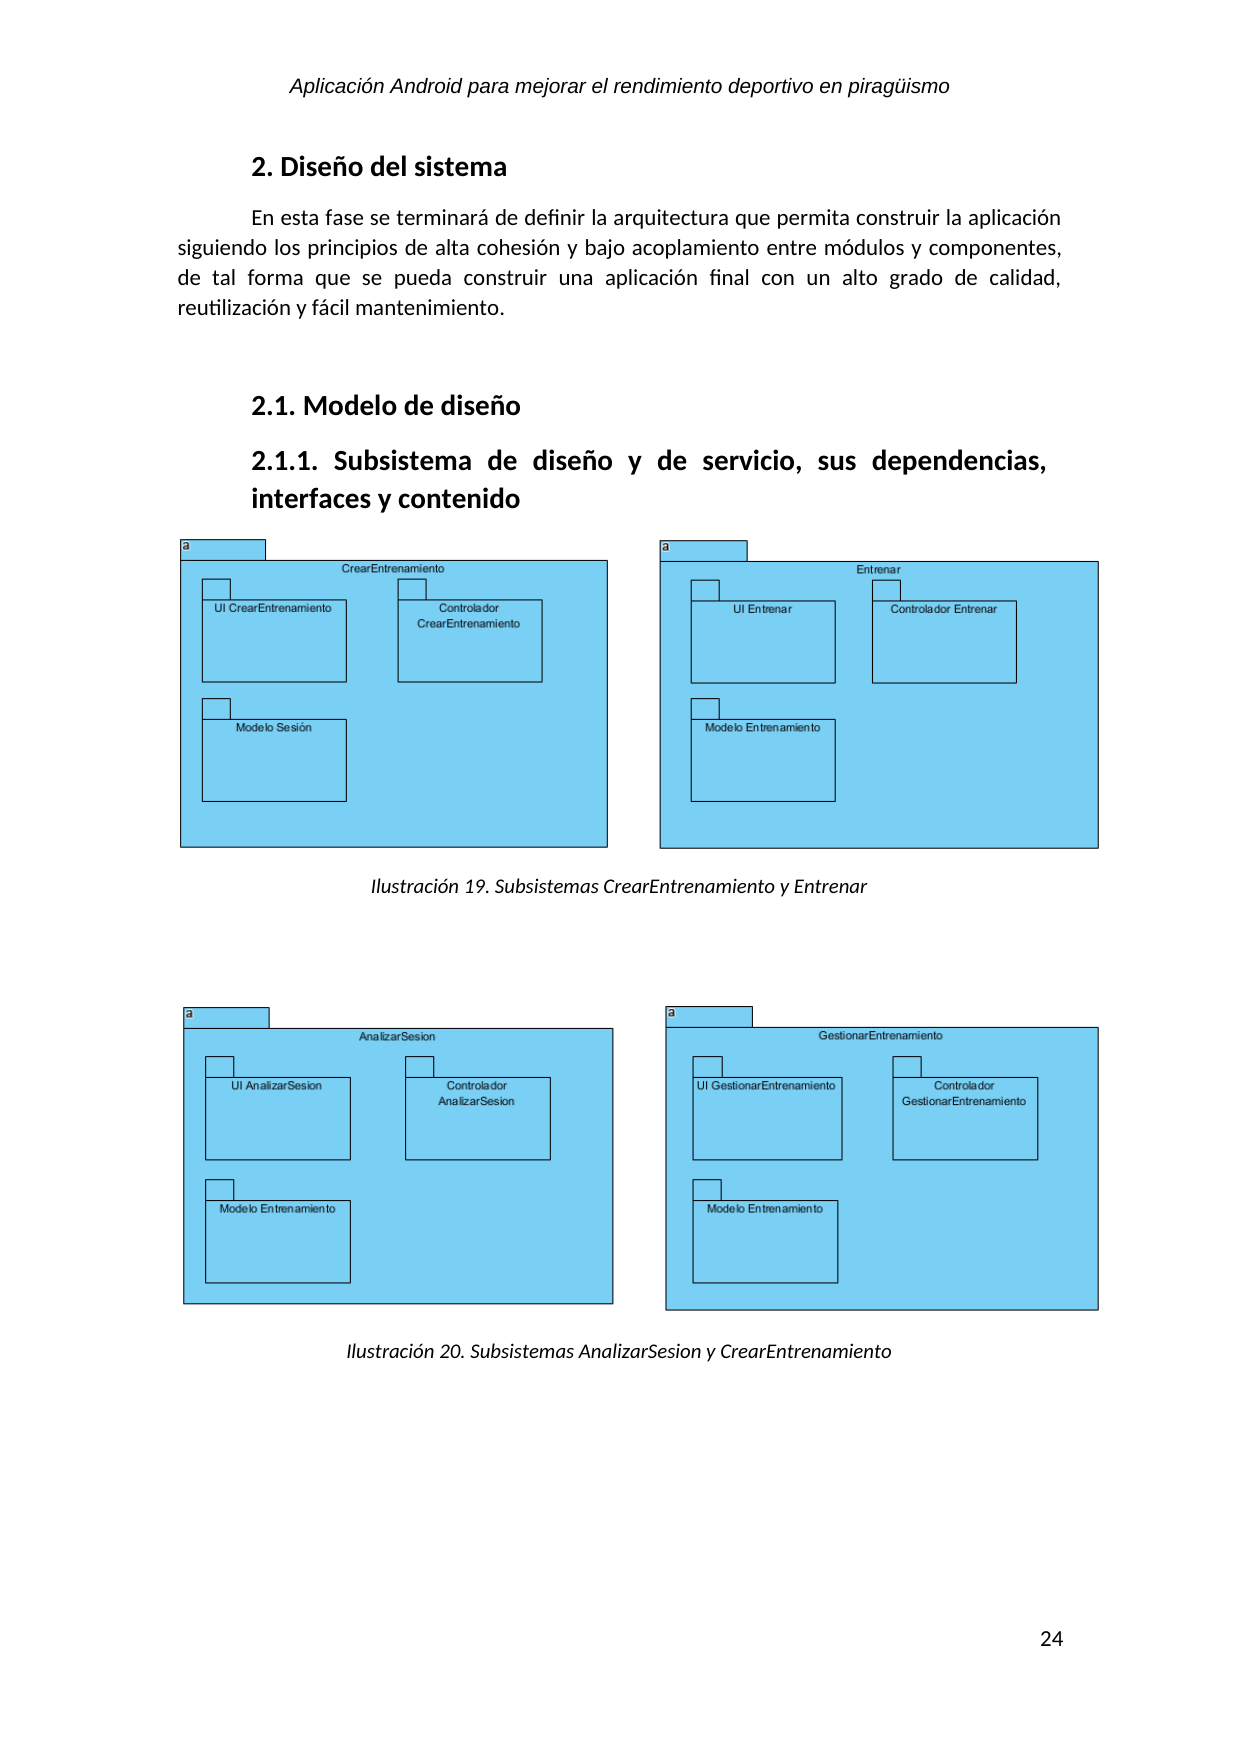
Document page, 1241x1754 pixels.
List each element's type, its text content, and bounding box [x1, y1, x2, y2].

picture [177, 1005, 1105, 1320]
text Ilustración 20. Subsistemas AnalizarSesion y CrearEntrenamiento [177, 1338, 1063, 1363]
picture [177, 535, 1104, 855]
text 2.1.1. Subsistema de diseño y de servicio, sus dependencias, interfaces y contenido [177, 442, 1063, 516]
text 2.1. Modelo de diseño [177, 387, 1063, 423]
text Ilustración 19. Subsistemas CrearEntrenamiento y Entrenar [177, 873, 1063, 899]
text En esta fase se terminará de definir la arquitectura que permita construir la aplicación siguiendo los principios de alta cohesión y bajo acoplamiento entre módulos y componentes, de tal forma que se pueda construir una aplicación final con un alto grado de calidad, reutilización y fácil mantenimiento. [177, 203, 1063, 321]
text 2. Diseño del sistema [177, 148, 1063, 183]
